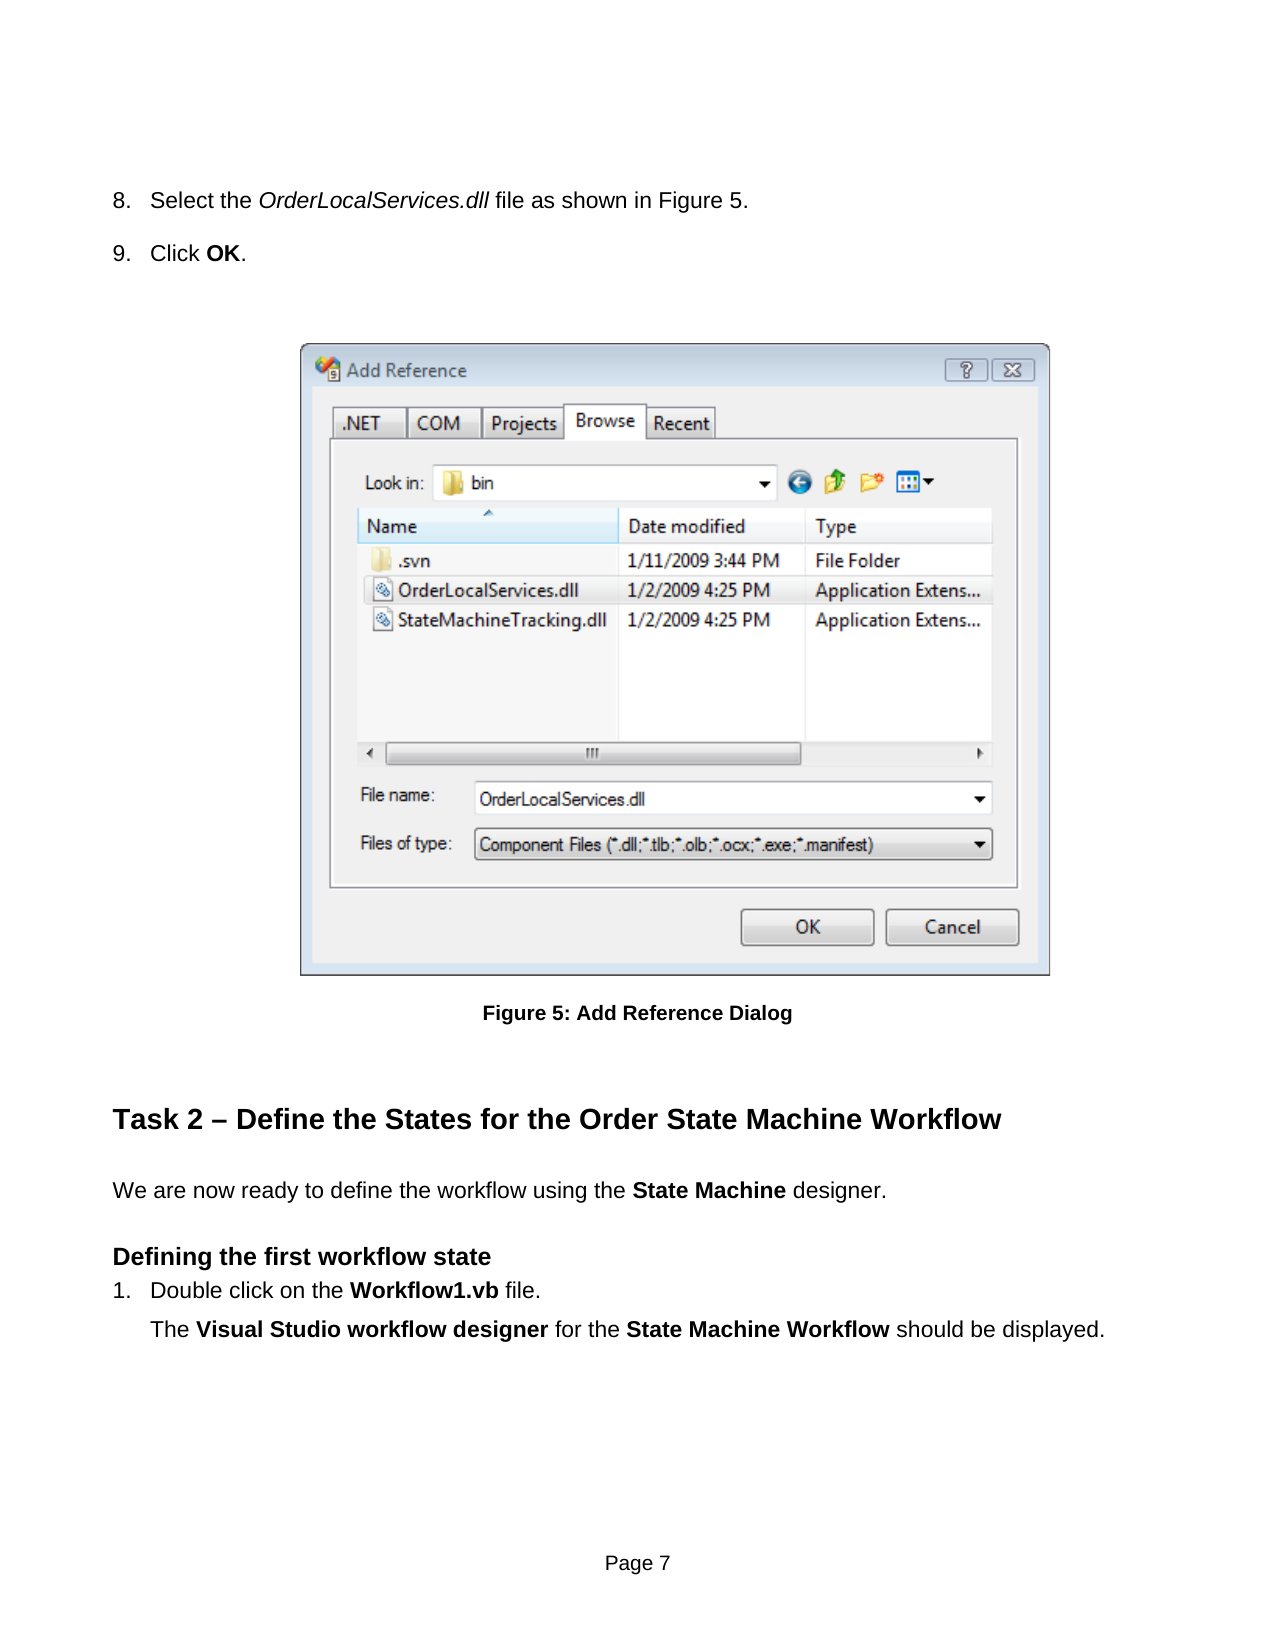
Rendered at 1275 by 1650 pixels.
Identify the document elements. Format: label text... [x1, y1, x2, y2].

text We are now ready to define the workflow using the State Machine designer. [112, 1177, 1162, 1203]
subtitle Task 2 – Define the States for the Order State Machine Workflow [112, 1106, 1162, 1136]
subtitle Defining the first workflow state [112, 1242, 1162, 1270]
picture [300, 343, 1050, 976]
text Click OK. [112, 239, 1162, 266]
list Double click on the Workflow1.vb file. The Visual Studio workflow designer for the State Machine Workflow should be displayed. [112, 1277, 1162, 1342]
text Select the OrderLocalServices.dll file as shown in Figure 5. [112, 187, 1162, 214]
